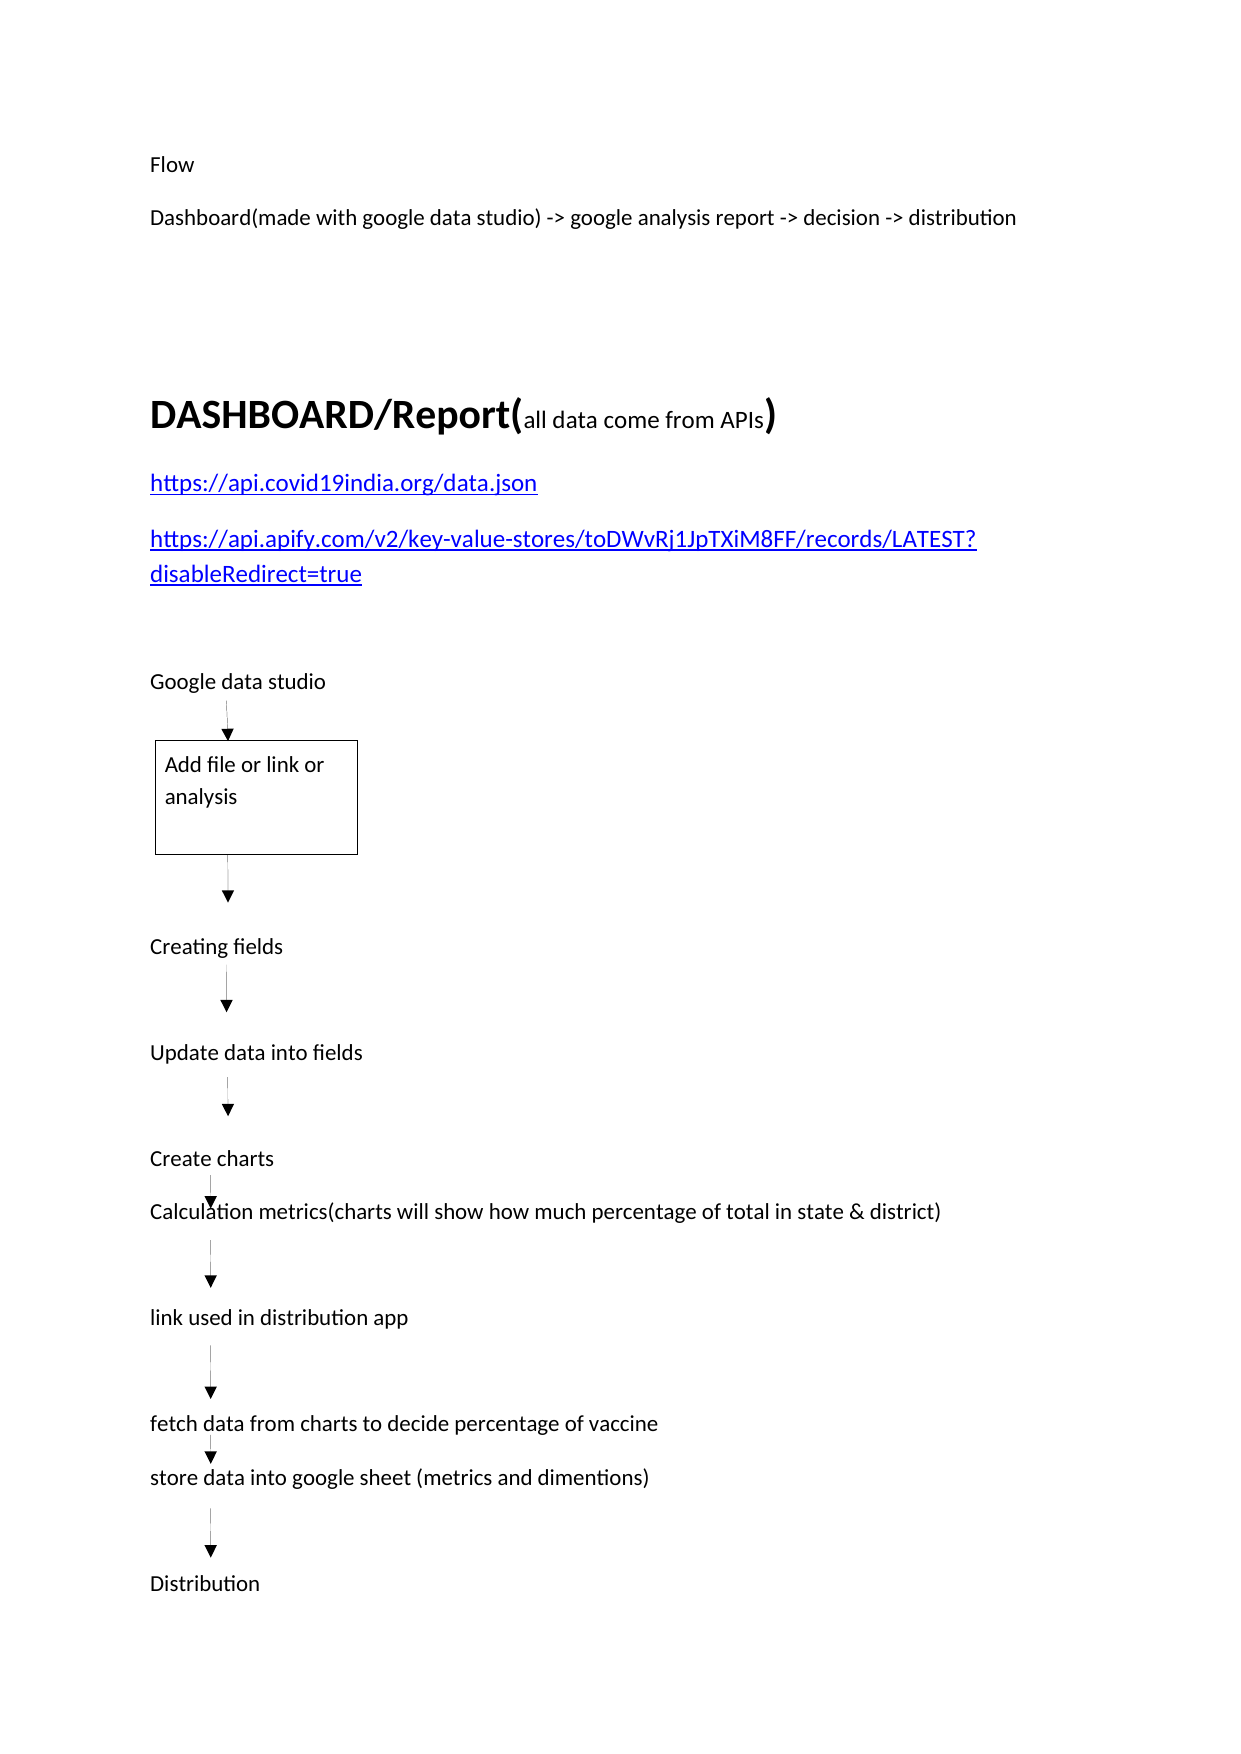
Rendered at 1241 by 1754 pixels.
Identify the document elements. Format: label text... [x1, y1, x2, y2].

text Flow [150, 150, 1090, 178]
text link used in distribution app [150, 1303, 1090, 1332]
text Dashboard(made with google data studio) -> google analysis report -> decision -> distribution [150, 203, 1090, 231]
text store data into google sheet (metrics and dimentions) [150, 1463, 1090, 1491]
text DASHBOARD/Report(all data come from APIs) [150, 388, 1090, 439]
text Calculation metrics(charts will show how much percentage of total in state & district) [150, 1197, 1090, 1226]
text Creating fields [150, 932, 1090, 960]
text Create charts [150, 1144, 1090, 1172]
text https://api.covid19india.org/data.json [150, 468, 1090, 498]
text Distribution [150, 1569, 1090, 1597]
text Update data into fields [150, 1038, 1090, 1066]
text fetch data from charts to decide percentage of vaccine [150, 1409, 1090, 1438]
text https://api.apify.com/v2/key-value-stores/toDWvRj1JpTXiM8FF/records/LATEST?disableRedirect=true [150, 523, 1090, 589]
text Google data studio [150, 667, 1090, 695]
